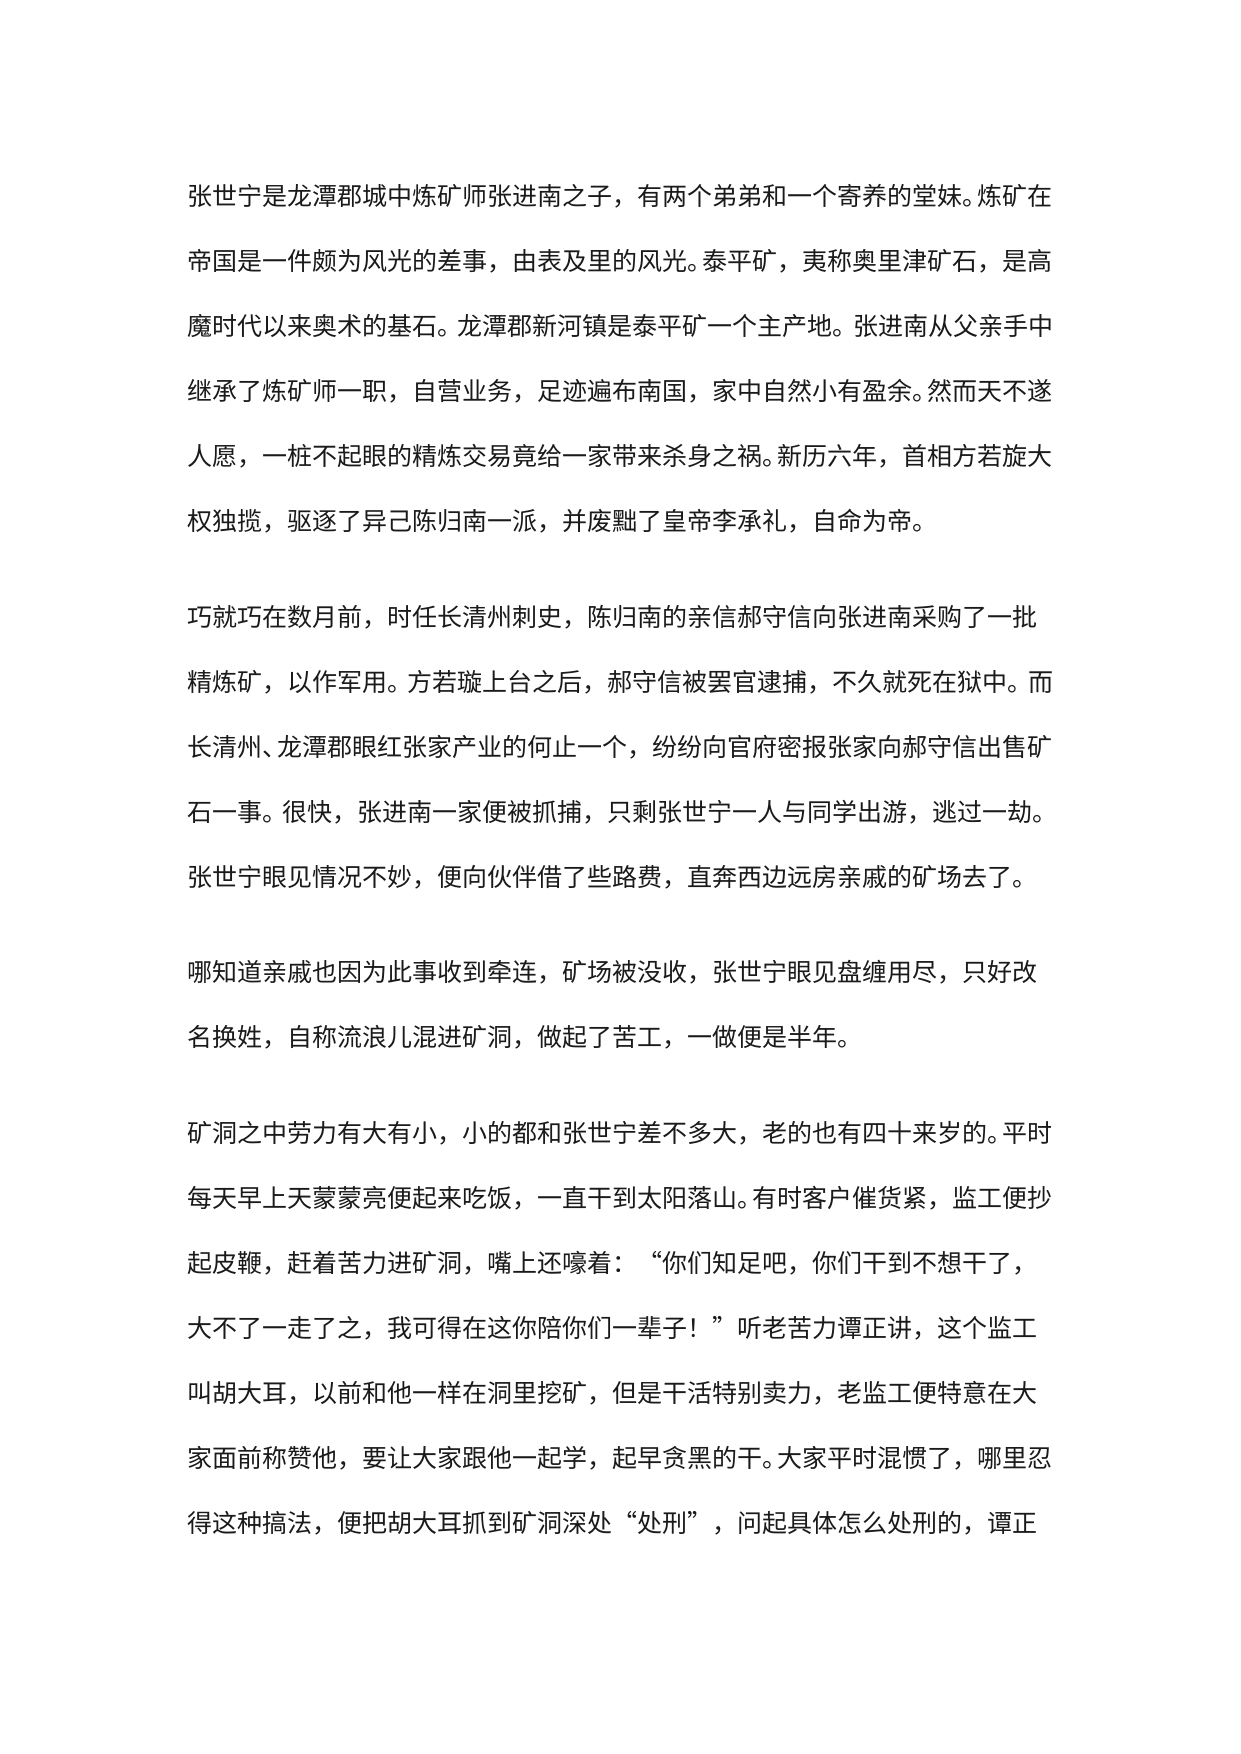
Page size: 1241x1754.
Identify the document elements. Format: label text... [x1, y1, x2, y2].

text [187, 1164, 1053, 1554]
text 哪知道亲戚也因为此事收到牵连，矿场被没收，张世宁眼见盘缠用尽，只好改名换姓，自称流浪儿混进矿洞，做起了苦工，一做便是半年。 [187, 1003, 1053, 1133]
text 巧就巧在数月前，时任长清州刺史，陈归南的亲信郝守信向张进南采购了一批精炼矿，以作军用。方若璇上台之后，郝守信被罢官逮捕，不久就死在狱中。而长清州、龙潭郡眼红张家产业的何止一个，纷纷向官府密报张家向郝守信出售矿石一事。很快，张进南一家便被抓捕，只剩张世宁一人与同学出游，逃过一劫。张世宁眼见情况不妙，便向伙伴借了些路费，直奔西边远房亲戚的矿场去了。 [187, 583, 1053, 973]
text 张世宁是龙潭郡城中炼矿师张进南之子，有两个弟弟和一个寄养的堂妹。炼矿在帝国是一件颇为风光的差事，由表及里的风光。泰平矿，夷称奥里津矿石，是高魔时代以来奥术的基石。龙潭郡新河镇是泰平矿一个主产地。张进南从父亲手中继承了炼矿师一职，自营业务，足迹遍布南国，家中自然小有盈余。然而天不遂人愿，一桩不起眼的精炼交易竟给一家带来杀身之祸。新历六年，首相方若旋大权独揽，驱逐了异己陈归南一派，并废黜了皇帝李承礼，自命为帝。 [187, 162, 1053, 552]
